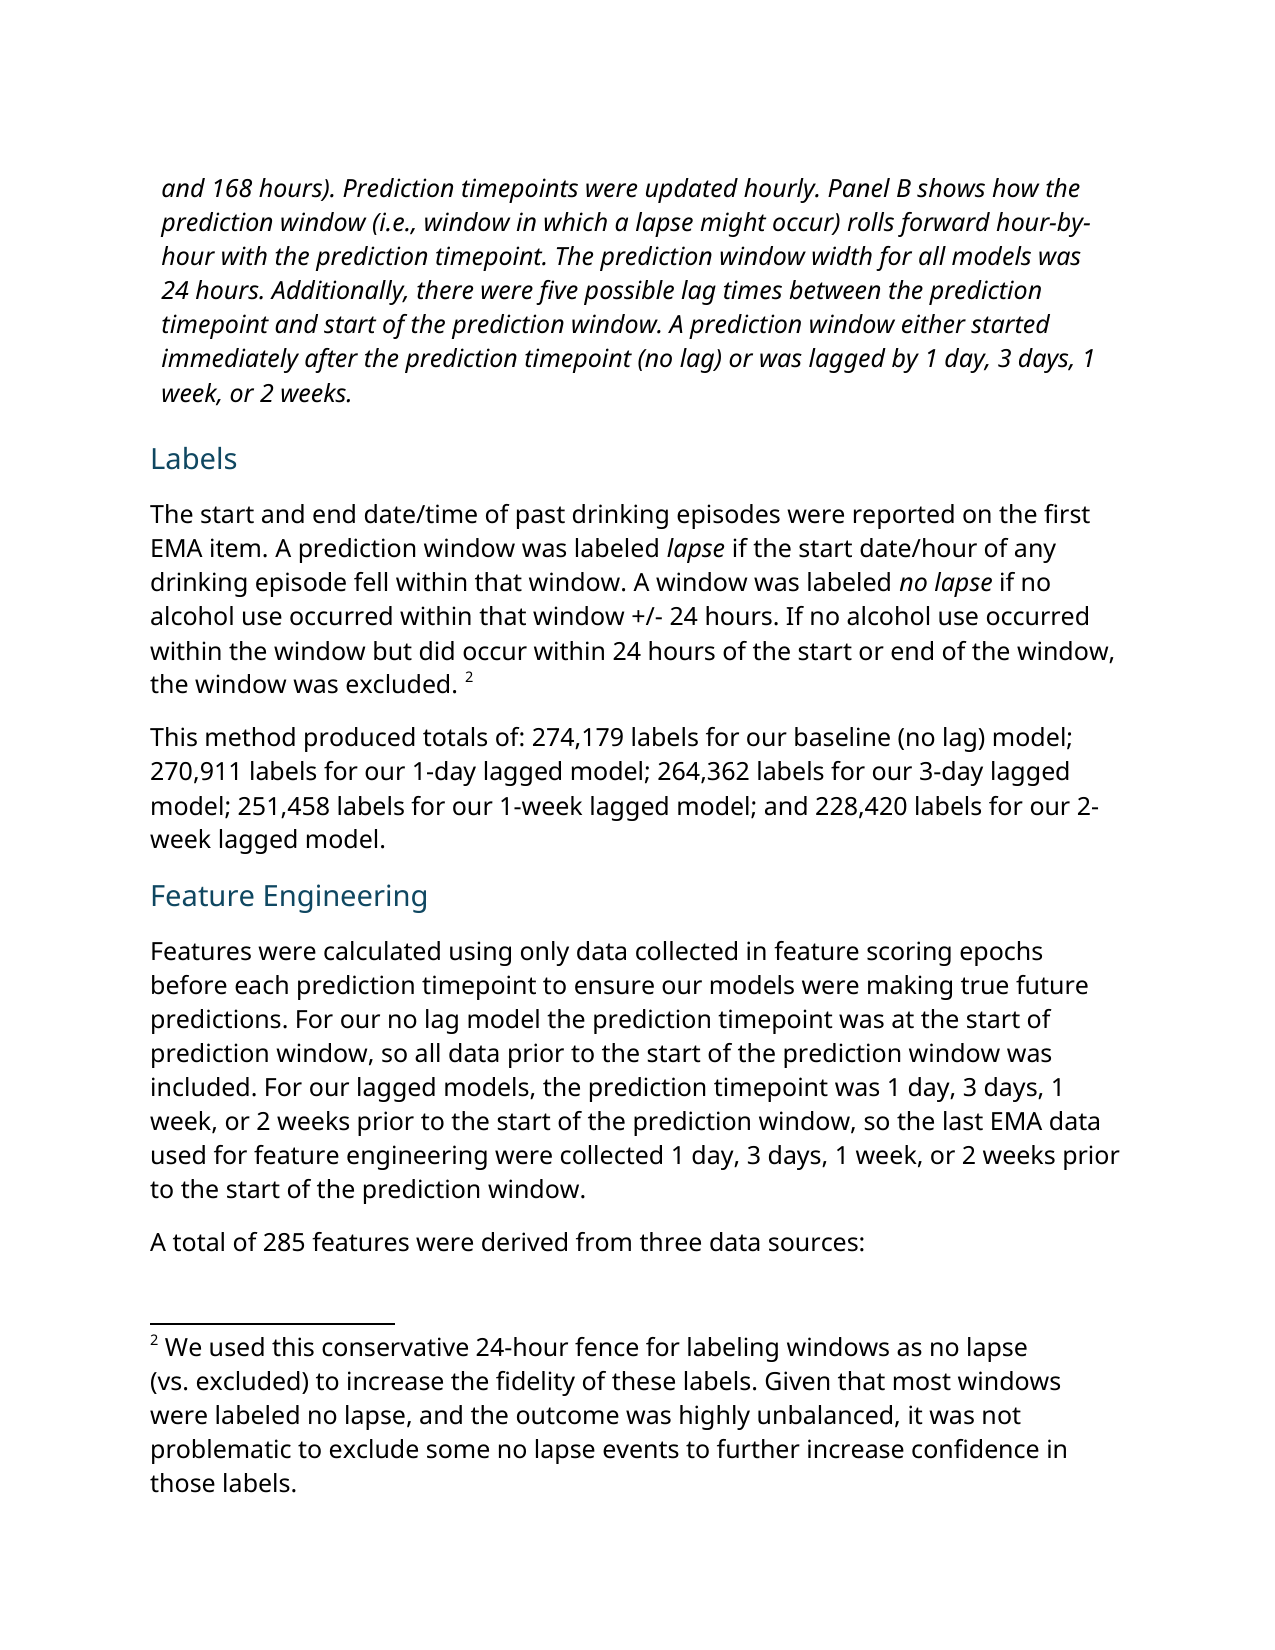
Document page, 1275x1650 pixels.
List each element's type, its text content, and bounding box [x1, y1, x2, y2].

text The start and end date/time of past drinking episodes were reported on the first EMA item. A prediction window was labeled lapse if the start date/hour of any drinking episode fell within that window. A window was labeled no lapse if no alcohol use occurred within that window +/- 24 hours. If no alcohol use occurred within the window but did occur within 24 hours of the start or end of the window, the window was excluded. [150, 497, 1125, 701]
subtitle Labels [150, 438, 1125, 478]
subtitle Feature Engineering [150, 875, 1125, 915]
text A total of 285 features were derived from three data sources: [150, 1225, 1125, 1259]
text This method produced totals of: 274,179 labels for our baseline (no lag) model; 270,911 labels for our 1-day lagged model; 264,362 labels for our 3-day lagged model; 251,458 labels for our 1-week lagged model; and 228,420 labels for our 2-week lagged model. [150, 720, 1125, 856]
text Features were calculated using only data collected in feature scoring epochs before each prediction timepoint to ensure our models were making true future predictions. For our no lag model the prediction timepoint was at the start of prediction window, so all data prior to the start of the prediction window was included. For our lagged models, the prediction timepoint was 1 day, 3 days, 1 week, or 2 weeks prior to the start of the prediction window, so the last EMA data used for feature engineering were collected 1 day, 3 days, 1 week, or 2 weeks prior to the start of the prediction window. [150, 933, 1125, 1206]
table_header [150, 150, 1125, 422]
